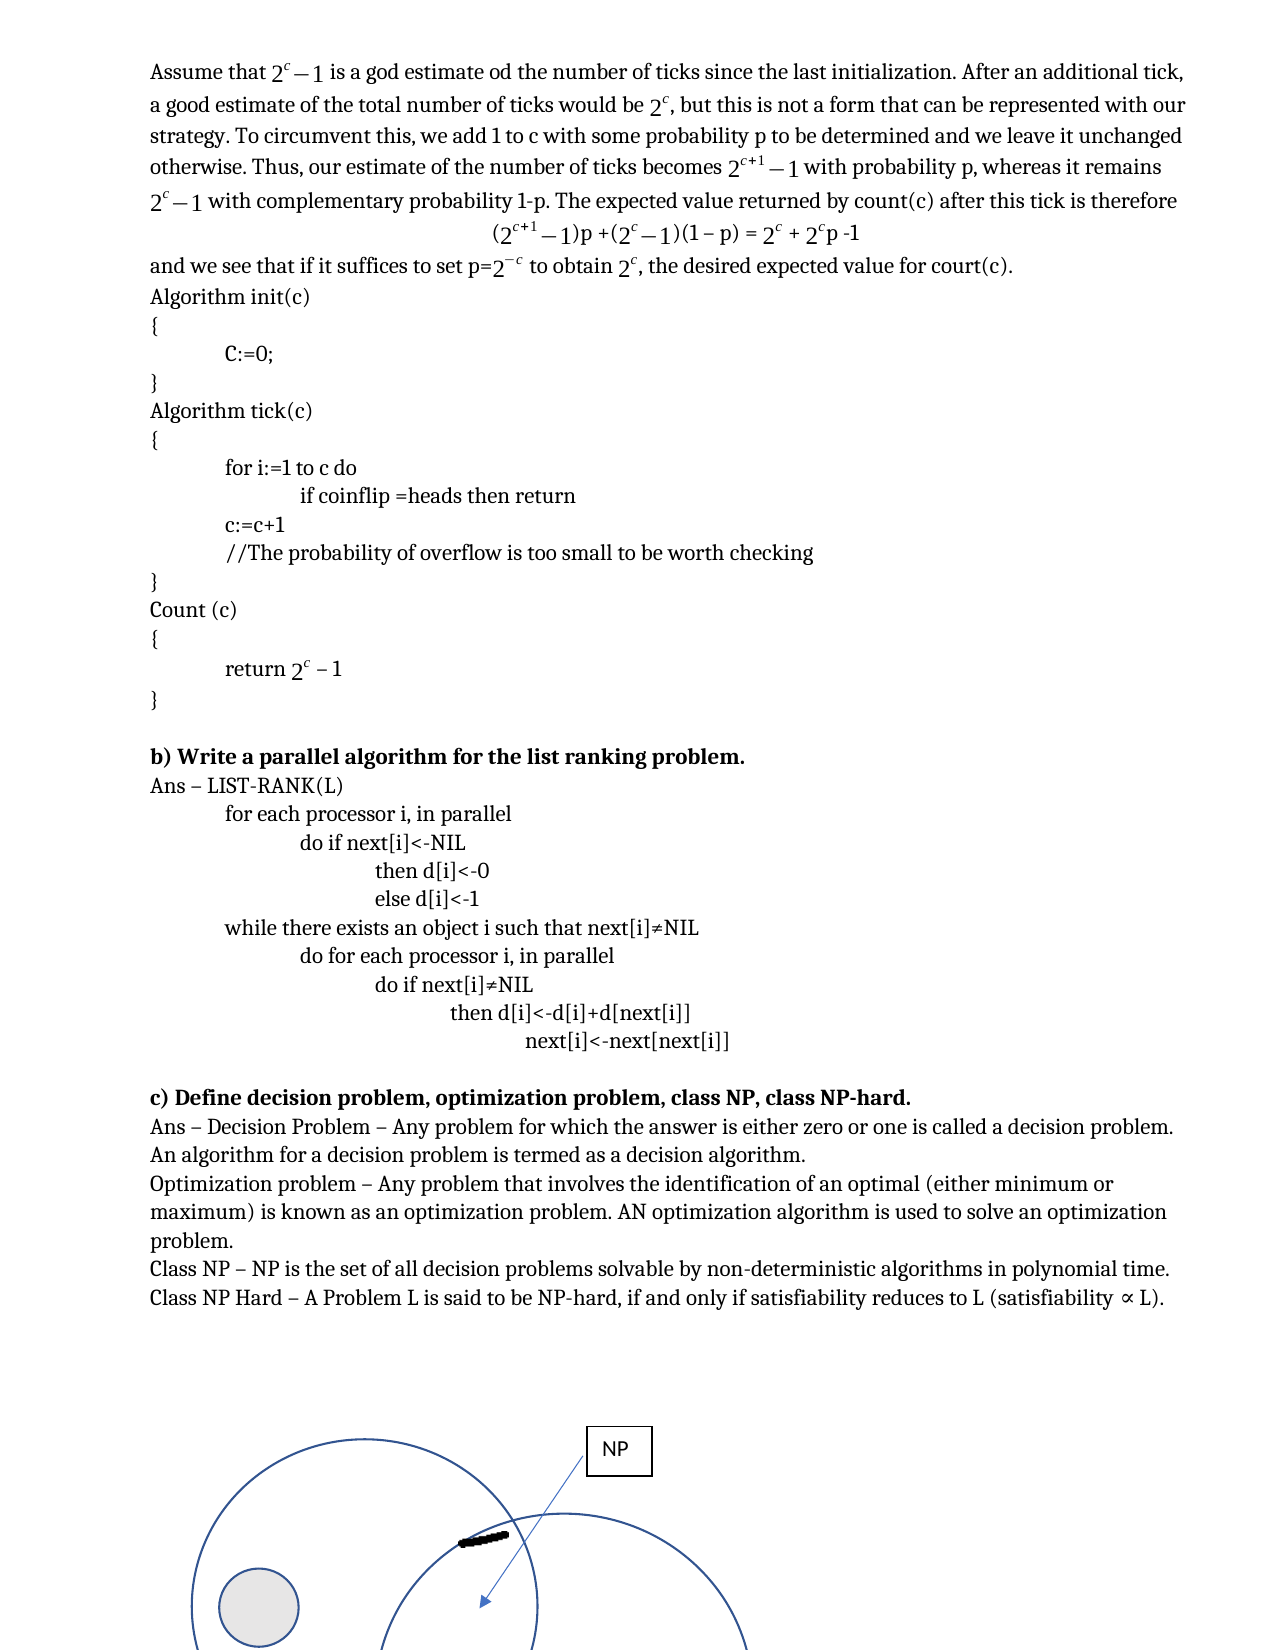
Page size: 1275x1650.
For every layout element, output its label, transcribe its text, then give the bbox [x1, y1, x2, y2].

list if coinflip =heads then return [150, 483, 1200, 509]
list } [150, 568, 1200, 595]
list Algorithm tick(c) [150, 398, 1200, 424]
list next[i]<-next[next[i]] [150, 1028, 1200, 1055]
list { [150, 313, 1200, 339]
list Ans – Decision Problem – Any problem for which the answer is either zero or one is called a decision problem. An algorithm for a decision problem is termed as a decision algorithm. [150, 1114, 1200, 1168]
list else d[i]<-1 [150, 886, 1200, 912]
list } [150, 369, 1200, 396]
list for i:=1 to c do [150, 455, 1200, 481]
list //The probability of overflow is too small to be worth checking [150, 540, 1200, 566]
list Algorithm init(c) [150, 284, 1200, 311]
list c) Define decision problem, optimization problem, class NP, class NP-hard. [150, 1085, 1200, 1112]
list then d[i]<-d[i]+d[next[i]] [150, 1000, 1200, 1026]
list { [150, 625, 1200, 652]
picture [458, 1531, 509, 1548]
list do if next[i]<-NIL [150, 829, 1200, 856]
list Count (c) [150, 597, 1200, 623]
list and we see that if it suffices to set p= to obtain , the desired expected value for court(c). [150, 251, 1200, 282]
list Ans – LIST-RANK(L) [150, 772, 1200, 799]
list { [150, 426, 1200, 453]
list return – 1 [150, 654, 1200, 685]
list for each processor i, in parallel [150, 801, 1200, 827]
list Class NP Hard – A Problem L is said to be NP-hard, if and only if satisfiability reduces to L (satisfiability ∝ L). [150, 1284, 1200, 1311]
list do for each processor i, in parallel [150, 943, 1200, 969]
list b) Write a parallel algorithm for the list ranking problem. [150, 744, 1200, 770]
list while there exists an object i such that next[i]≠NIL [150, 914, 1200, 941]
list then d[i]<-0 [150, 858, 1200, 884]
list ()p +()(1 – p) = + p -1 [150, 218, 1200, 249]
list Optimization problem – Any problem that involves the identification of an optimal (either minimum or maximum) is known as an optimization problem. AN optimization algorithm is used to solve an optimization problem. [150, 1171, 1200, 1254]
list } [150, 687, 1200, 713]
list Class NP – NP is the set of all decision problems solvable by non-deterministic algorithms in polynomial time. [150, 1256, 1200, 1282]
list C:=0; [150, 341, 1200, 367]
list c:=c+1 [150, 512, 1200, 538]
list Assume that is a god estimate od the number of ticks since the last initialization. After an additional tick, a good estimate of the total number of ticks would be , but this is not a form that can be represented with our strategy. To circumvent this, we add 1 to c with some probability p to be determined and we leave it unchanged otherwise. Thus, our estimate of the number of ticks becomes with probability p, whereas it remains with complementary probability 1-p. The expected value returned by count(c) after this tick is therefore [150, 56, 1200, 216]
list do if next[i]≠NIL [150, 971, 1200, 998]
